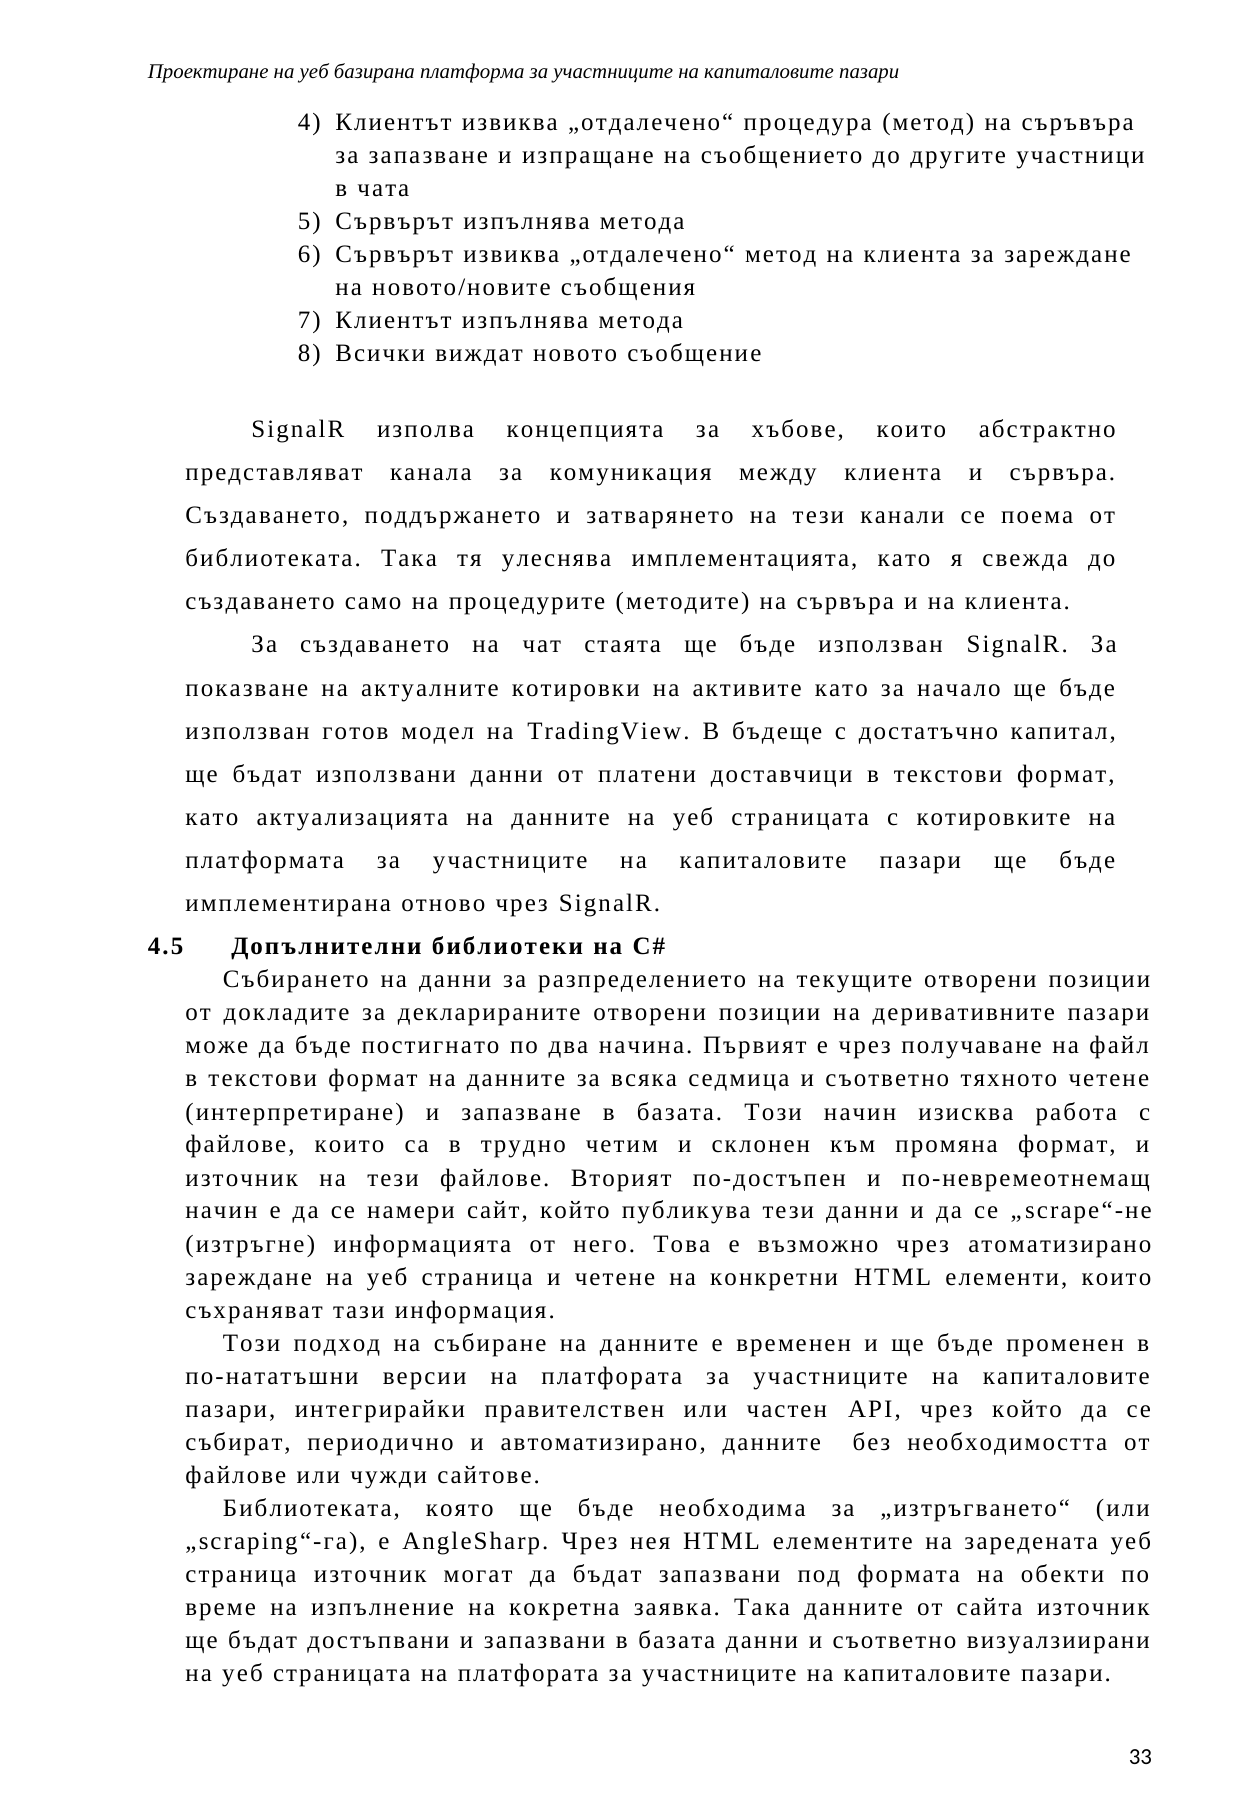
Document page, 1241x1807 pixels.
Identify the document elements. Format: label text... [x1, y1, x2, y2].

list Всички виждат новото съобщение [298, 338, 1152, 367]
list Допълнителни библиотеки на С# [148, 931, 1152, 960]
list Клиентът изпълнява метода [298, 305, 1152, 333]
list SignalR изполва концепцията за хъбове, които абстрактно представляват канала за комуникация между клиента и сървъра. Създаването, поддържането и затварянето на тези канали се поема от библиотеката. Така тя улеснява имплементацията, като я свежда до създаването само на процедурите (методите) на сървъра и на клиента. [185, 414, 1117, 615]
list Сървърът изпълнява метода [298, 206, 1152, 234]
list Клиентът извиква „отдалечено“ процедура (метод) на съръвъра за запазване и изпращане на съобщението до другите участници в чата [298, 107, 1152, 201]
list Събирането на данни за разпределението на текущите отворени позиции от докладите за декларираните отворени позиции на деривативните пазари може да бъде постигнато по два начина. Първият е чрез получаване на файл в текстови формат на данните за всяка седмица и съответно тяхното четене (интерпретиране) и запазване в базата. Този начин изисква работа с файлове, които са в трудно четим и склонен към промяна формат, и източник на тези файлове. Вторият по-достъпен и по-невремеотнемащ начин е да се намери сайт, който публикува тези данни и да се „scrape“-не (изтръгне) информацията от него. Това е възможно чрез атоматизирано зареждане на уеб страница и четене на конкретни HTML елементи, които съхраняват тази информация. [185, 964, 1152, 1323]
list За създаването на чат стаята ще бъде използван SignalR. За показване на актуалните котировки на активите като за начало ще бъде използван готов модел на TradingView. В бъдеще с достатъчно капитал, ще бъдат използвани данни от платени доставчици в текстови формат, като актуализацията на данните на уеб страницата с котировките на платформата за участниците на капиталовите пазари ще бъде имплементирана отново чрез SignalR. [185, 629, 1117, 917]
list Този подход на събиране на данните е временен и ще бъде променен в по-нататъшни версии на платфората за участниците на капиталовите пазари, интегрирайки правителствен или частен API, чрез който да се събират, периодично и автоматизирано, данните без необходимостта от файлове или чужди сайтове. [185, 1328, 1152, 1488]
list Библиотеката, която ще бъде необходима за „изтръгването“ (или „scraping“-га), е AngleSharp. Чрез нея HTML елементите на заредената уеб страница източник могат да бъдат запазвани под формата на обекти по време на изпълнение на кокретна заявка. Така данните от сайта източник ще бъдат достъпвани и запазвани в базата данни и съответно визуалзиирани на уеб страницата на платфората за участниците на капиталовите пазари. [185, 1493, 1152, 1687]
list Сървърът извиква „отдалечено“ метод на клиента за зареждане на новото/новите съобщения [298, 239, 1152, 301]
